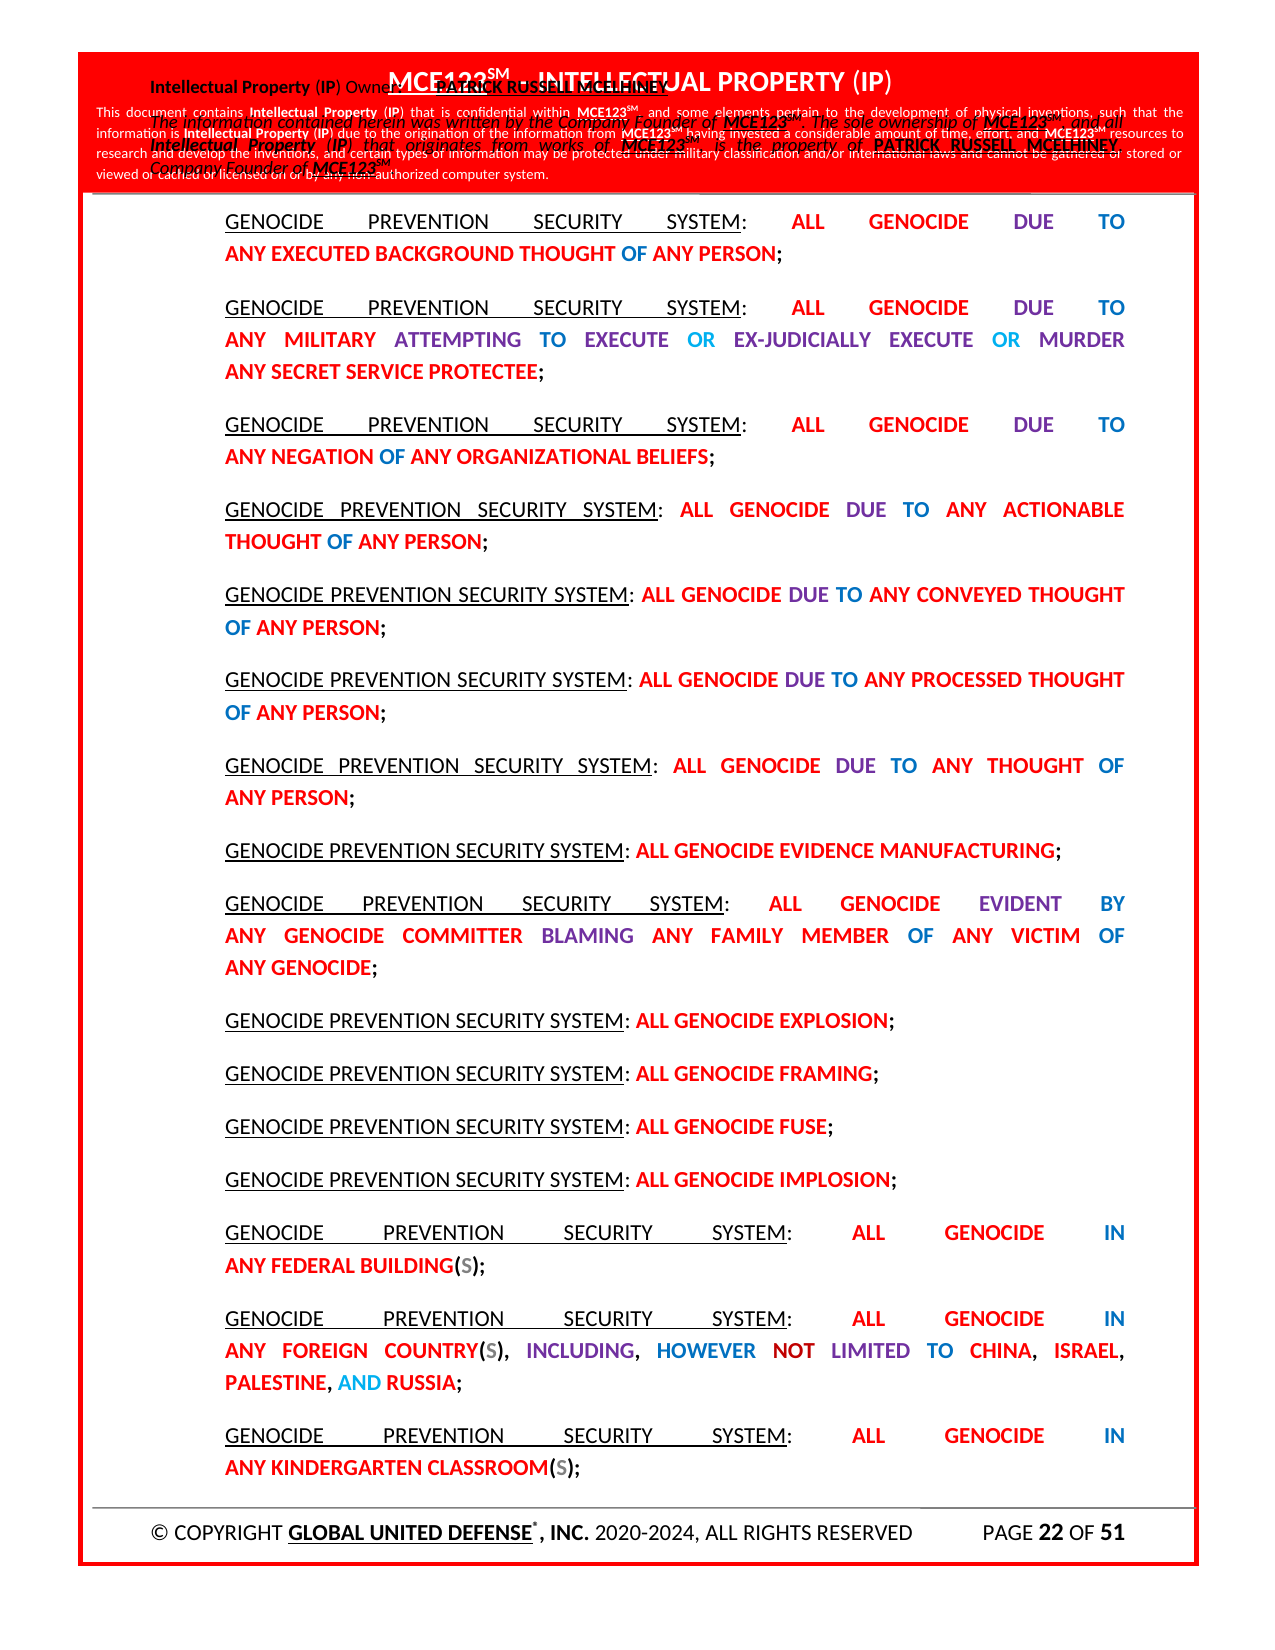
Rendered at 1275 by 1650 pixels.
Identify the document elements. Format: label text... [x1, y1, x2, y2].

text GENOCIDE PREVENTION SECURITY SYSTEM: ALL GENOCIDE DUE TO ANY CONVEYED THOUGHT OF ANY PERSON; [225, 580, 1125, 641]
text GENOCIDE PREVENTION SECURITY SYSTEM: ALL GENOCIDE DUE TO ANY ACTIONABLE THOUGHT OF ANY PERSON; [225, 495, 1125, 555]
text GENOCIDE PREVENTION SECURITY SYSTEM: ALL GENOCIDE DUE TO ANY EXECUTED BACKGROUND THOUGHT OF ANY PERSON; [225, 207, 1125, 268]
text GENOCIDE PREVENTION SECURITY SYSTEM: ALL GENOCIDE DUE TO ANY PROCESSED THOUGHT OF ANY PERSON; [225, 666, 1125, 726]
text GENOCIDE PREVENTION SECURITY SYSTEM: ALL GENOCIDE FRAMING; [225, 1059, 1125, 1087]
text GENOCIDE PREVENTION SECURITY SYSTEM: ALL GENOCIDE EXPLOSION; [225, 1006, 1125, 1034]
text GENOCIDE PREVENTION SECURITY SYSTEM: ALL GENOCIDE IN ANY FOREIGN COUNTRY(S), INCLUDING, HOWEVER NOT LIMITED TO CHINA, ISRAEL, PALESTINE, AND RUSSIA; [225, 1304, 1125, 1396]
text GENOCIDE PREVENTION SECURITY SYSTEM: ALL GENOCIDE IN ANY FEDERAL BUILDING(S); [225, 1218, 1125, 1279]
text GENOCIDE PREVENTION SECURITY SYSTEM: ALL GENOCIDE DUE TO ANY THOUGHT OF ANY PERSON; [225, 751, 1125, 811]
text GENOCIDE PREVENTION SECURITY SYSTEM: ALL GENOCIDE EVIDENCE MANUFACTURING; [225, 836, 1125, 864]
text GENOCIDE PREVENTION SECURITY SYSTEM: ALL GENOCIDE DUE TO ANY MILITARY ATTEMPTING TO EXECUTE OR EX-JUDICIALLY EXECUTE OR MURDER ANY SECRET SERVICE PROTECTEE; [225, 293, 1125, 385]
text GENOCIDE PREVENTION SECURITY SYSTEM: ALL GENOCIDE IMPLOSION; [225, 1166, 1125, 1193]
text GENOCIDE PREVENTION SECURITY SYSTEM: ALL GENOCIDE IN ANY KINDERGARTEN CLASSROOM(S); [225, 1421, 1125, 1481]
text GENOCIDE PREVENTION SECURITY SYSTEM: ALL GENOCIDE EVIDENT BY ANY GENOCIDE COMMITTER BLAMING ANY FAMILY MEMBER OF ANY VICTIM OF ANY GENOCIDE; [225, 889, 1125, 981]
text GENOCIDE PREVENTION SECURITY SYSTEM: ALL GENOCIDE FUSE; [225, 1112, 1125, 1141]
text GENOCIDE PREVENTION SECURITY SYSTEM: ALL GENOCIDE DUE TO ANY NEGATION OF ANY ORGANIZATIONAL BELIEFS; [225, 410, 1125, 470]
